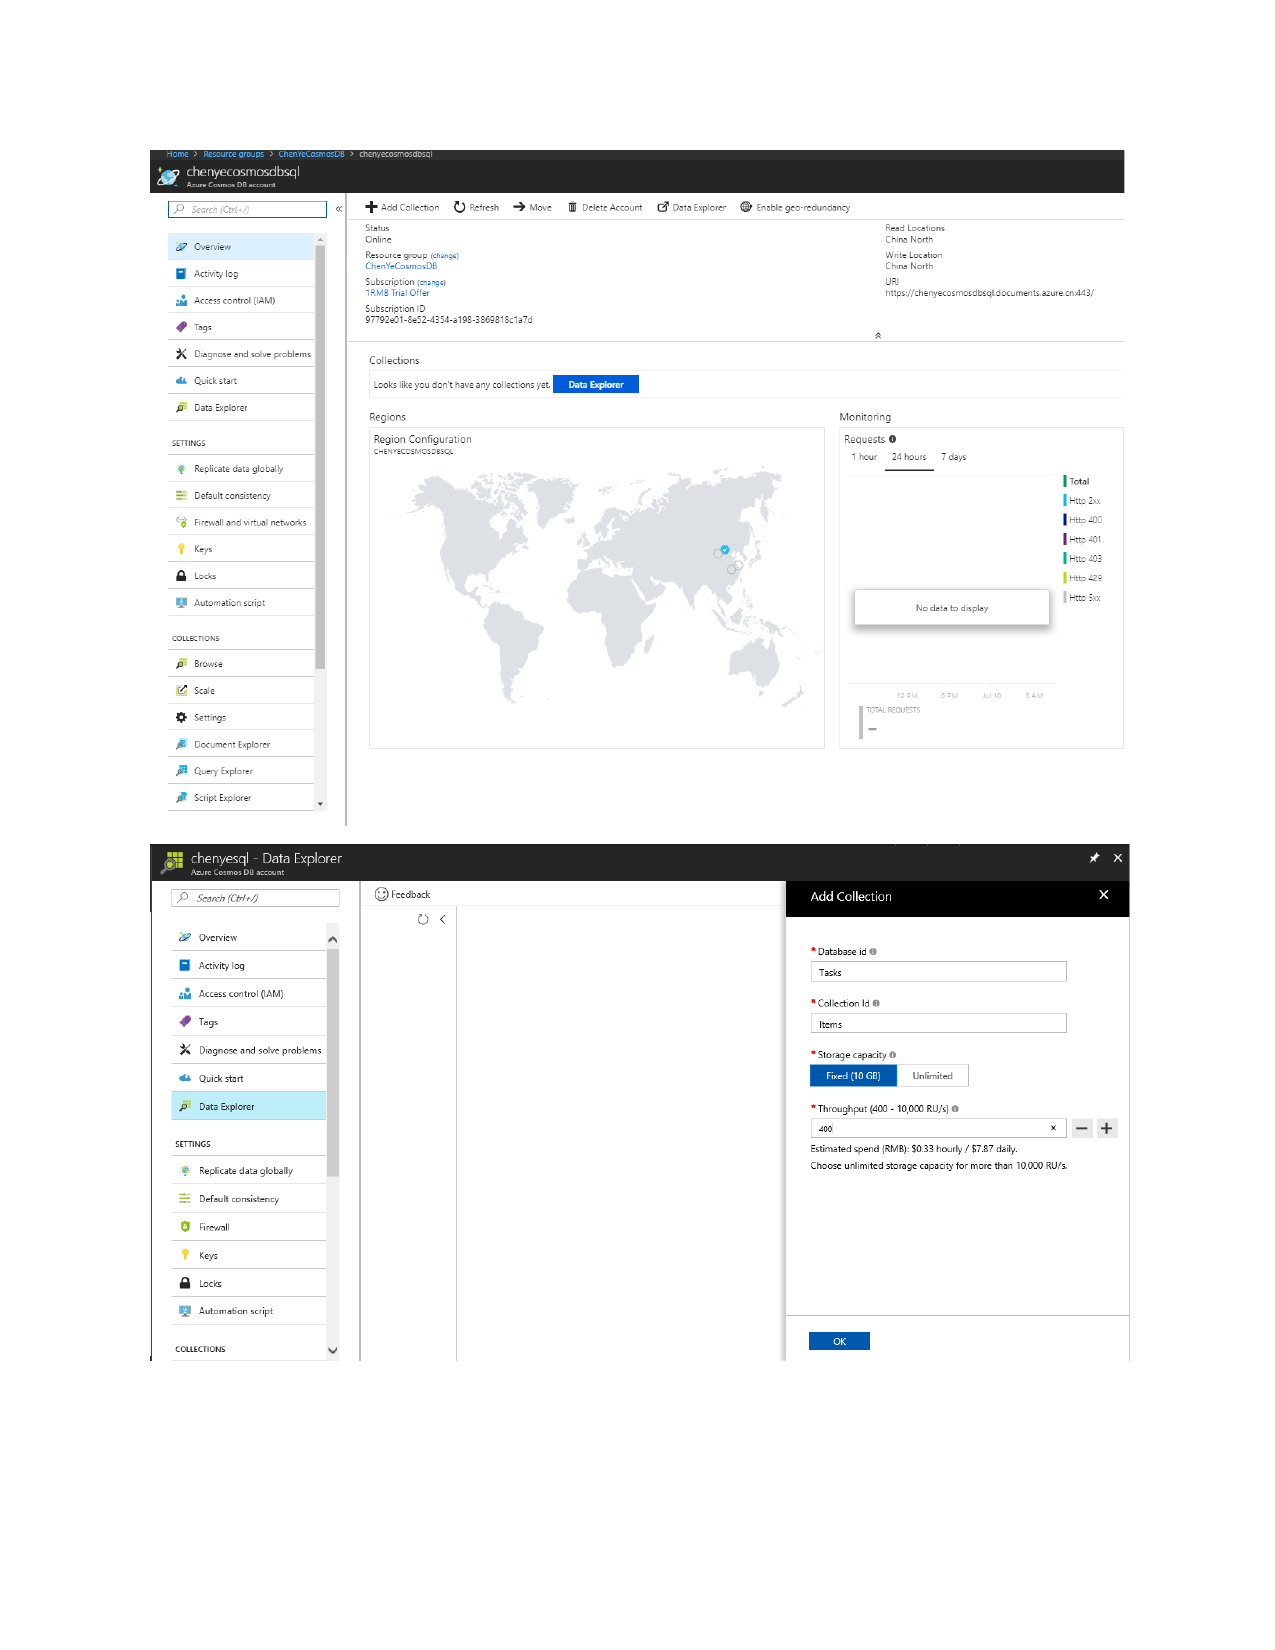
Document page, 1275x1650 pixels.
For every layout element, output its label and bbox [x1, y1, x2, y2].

picture [150, 150, 1125, 826]
picture [150, 844, 1130, 1361]
